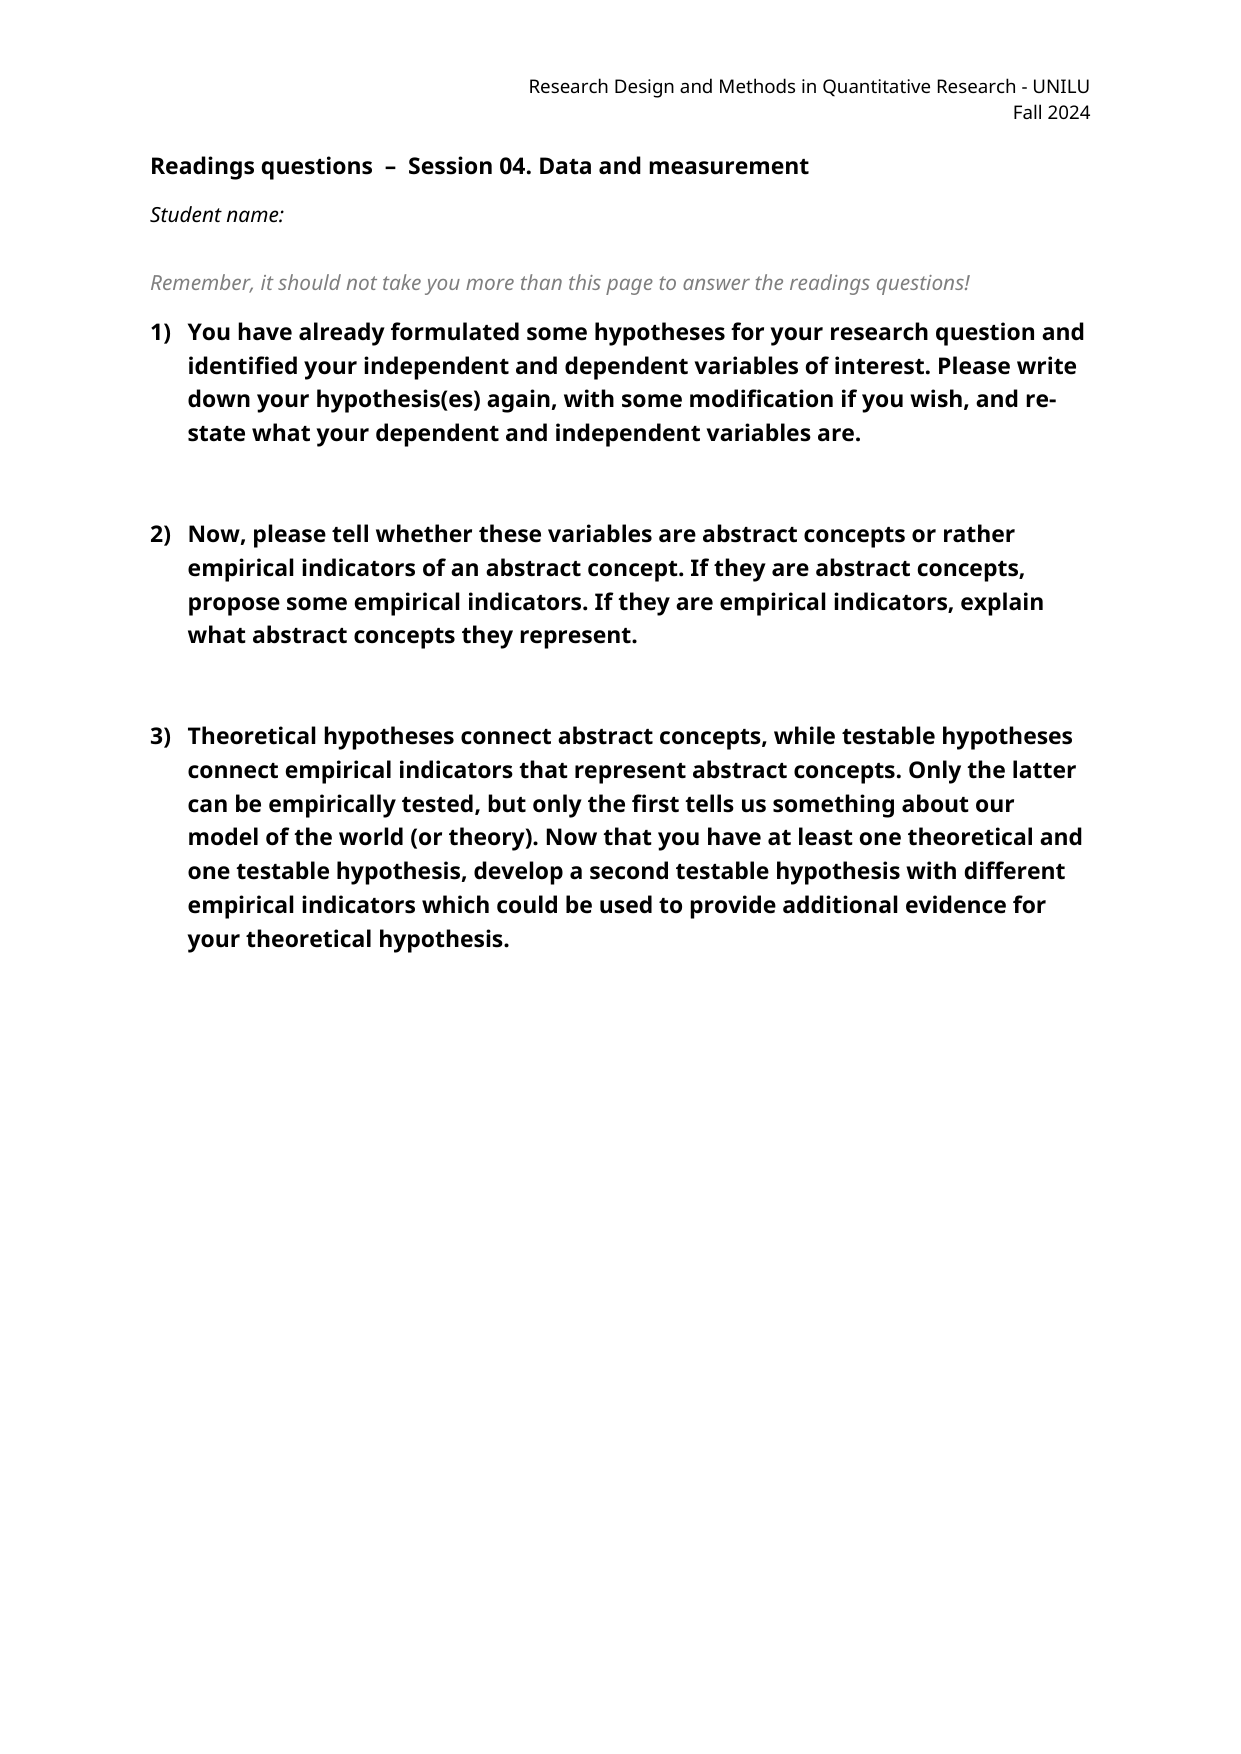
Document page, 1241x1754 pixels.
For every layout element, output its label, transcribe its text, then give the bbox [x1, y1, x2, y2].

text Student name: [150, 200, 1090, 229]
list Theoretical hypotheses connect abstract concepts, while testable hypotheses connect empirical indicators that represent abstract concepts. Only the latter can be empirically tested, but only the first tells us something about our model of the world (or theory). Now that you have at least one theoretical and one testable hypothesis, develop a second testable hypothesis with different empirical indicators which could be used to provide additional evidence for your theoretical hypothesis. [150, 720, 1090, 954]
list Now, please tell whether these variables are abstract concepts or rather empirical indicators of an abstract concept. If they are abstract concepts, propose some empirical indicators. If they are empirical indicators, explain what abstract concepts they represent. [150, 518, 1090, 650]
list You have already formulated some hypotheses for your research question and identified your independent and dependent variables of interest. Please write down your hypothesis(es) again, with some modification if you wish, and re-state what your dependent and independent variables are. [150, 316, 1090, 448]
text Remember, it should not take you more than this page to answer the readings questions! [150, 268, 1090, 297]
text Readings questions – Session 04. Data and measurement [150, 150, 1090, 181]
